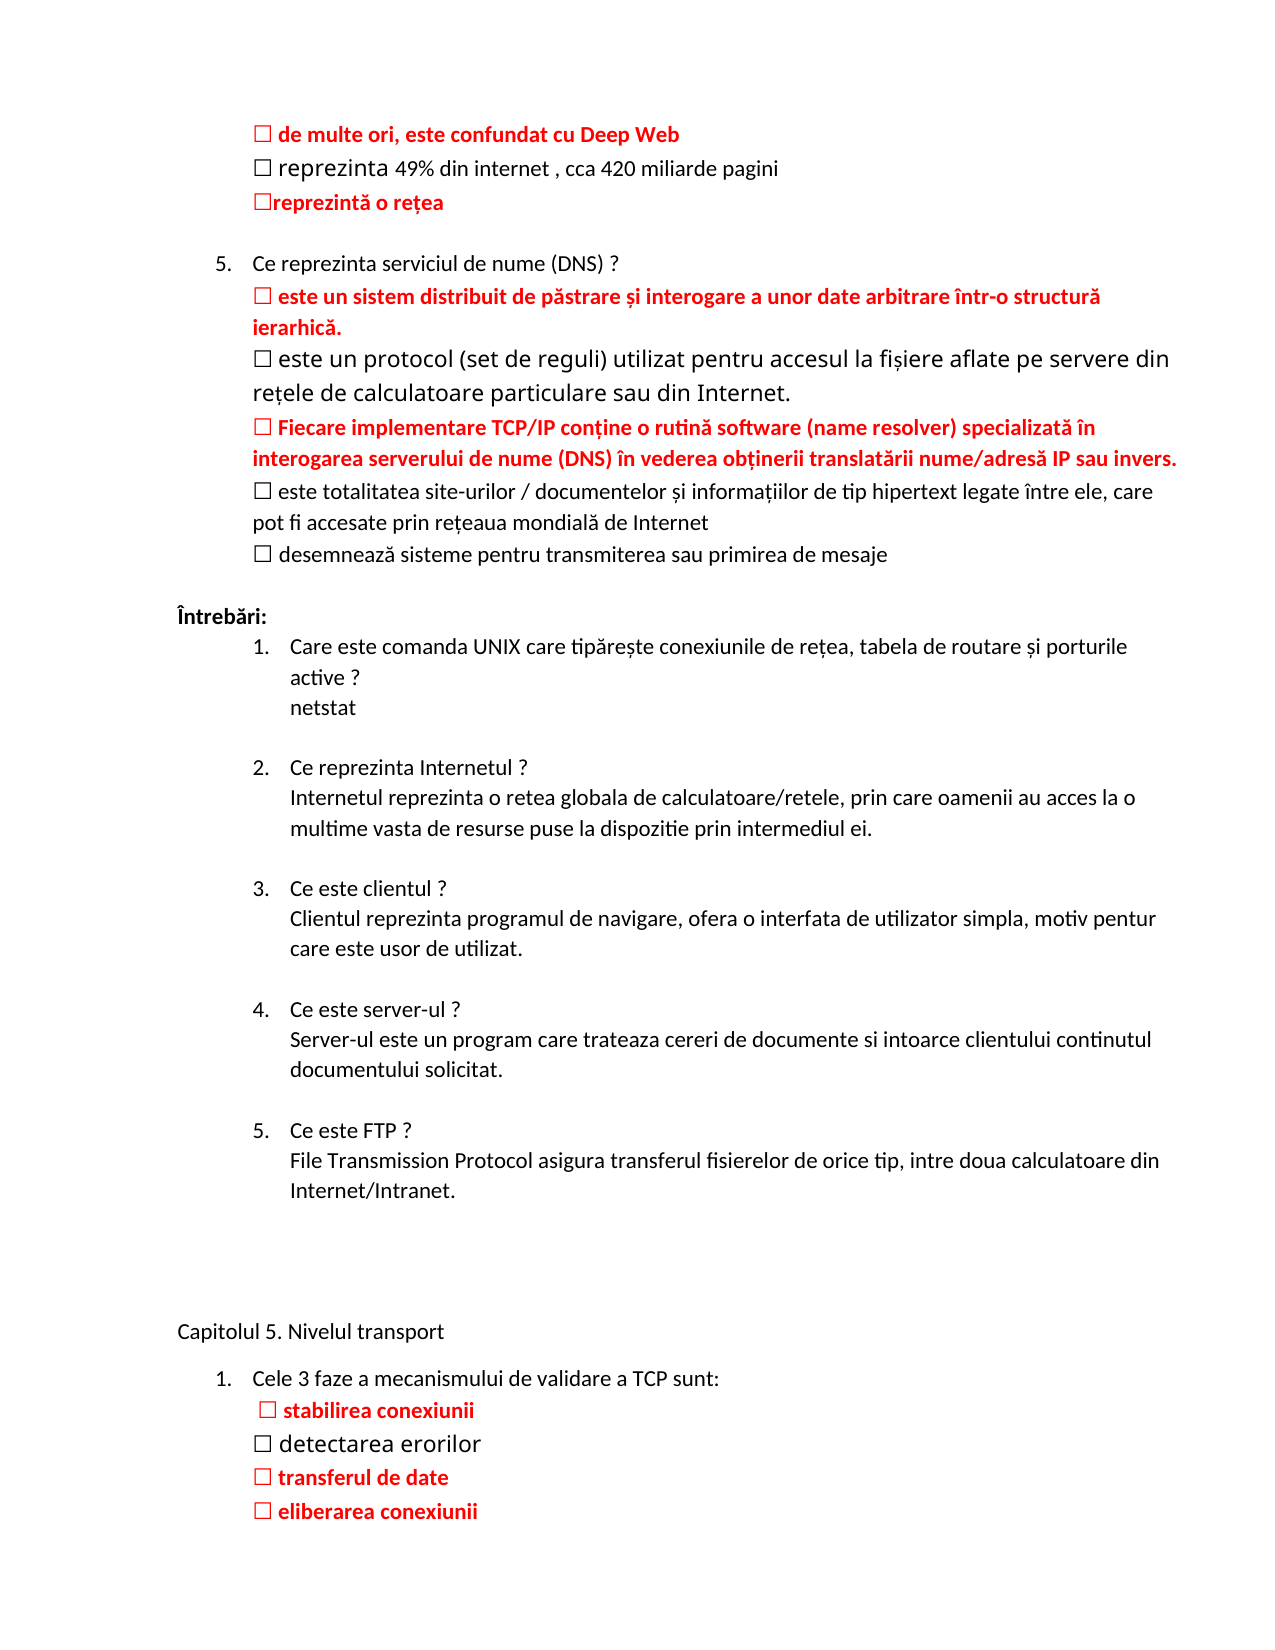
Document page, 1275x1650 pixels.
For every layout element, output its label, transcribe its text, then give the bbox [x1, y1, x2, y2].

list ☐ reprezinta 49% din internet , cca 420 miliarde pagini [252, 152, 1186, 183]
list ☐ eliberarea conexiunii [252, 1495, 1186, 1526]
list Care este comanda UNIX care tipărește conexiunile de rețea, tabela de routare și porturile active ? [252, 632, 1186, 691]
list ☐ Fiecare implementare TCP/IP conține o rutină software (name resolver) specializată în interogarea serverului de nume (DNS) în vederea obținerii translatării nume/adresă IP sau invers. [252, 411, 1186, 472]
list ☐reprezintă o rețea [252, 186, 1186, 217]
list ☐ de multe ori, este confundat cu Deep Web [252, 118, 1186, 149]
list Ce este server-ul ? [252, 995, 1186, 1023]
list Ce reprezinta Internetul ? [252, 753, 1186, 781]
list Ce reprezinta serviciul de nume (DNS) ? [215, 249, 1186, 278]
list Ce este FTP ? [252, 1116, 1186, 1144]
list Întrebări: [148, 602, 1186, 630]
list ☐ transferul de date [252, 1461, 1186, 1493]
list Internetul reprezinta o retea globala de calculatoare/retele, prin care oamenii au acces la o multime vasta de resurse puse la dispozitie prin intermediul ei. [290, 783, 1186, 842]
list ☐ detectarea erorilor [252, 1428, 1186, 1459]
list File Transmission Protocol asigura transferul fisierelor de orice tip, intre doua calculatoare din Internet/Intranet. [290, 1146, 1186, 1204]
list Server-ul este un program care trateaza cereri de documente si intoarce clientului continutul documentului solicitat. [290, 1025, 1186, 1083]
list ☐ este totalitatea site-urilor / documentelor și informațiilor de tip hipertext legate între ele, care pot fi accesate prin rețeaua mondială de Internet [252, 474, 1186, 536]
list Clientul reprezinta programul de navigare, ofera o interfata de utilizator simpla, motiv pentur care este usor de utilizat. [290, 904, 1186, 962]
list Cele 3 faze a mecanismului de validare a TCP sunt: [215, 1364, 1186, 1392]
list ☐ este un protocol (set de reguli) utilizat pentru accesul la fișiere aflate pe servere din rețele de calculatoare particulare sau din Internet. [252, 343, 1186, 408]
list ☐ este un sistem distribuit de păstrare și interogare a unor date arbitrare într-o structură ierarhică. [252, 280, 1186, 341]
list Ce este clientul ? [252, 874, 1186, 902]
text Capitolul 5. Nivelul transport [148, 1317, 1186, 1345]
list ☐ stabilirea conexiunii [252, 1394, 1186, 1425]
list ☐ desemnează sisteme pentru transmiterea sau primirea de mesaje [252, 538, 1186, 569]
list netstat [290, 693, 1186, 721]
